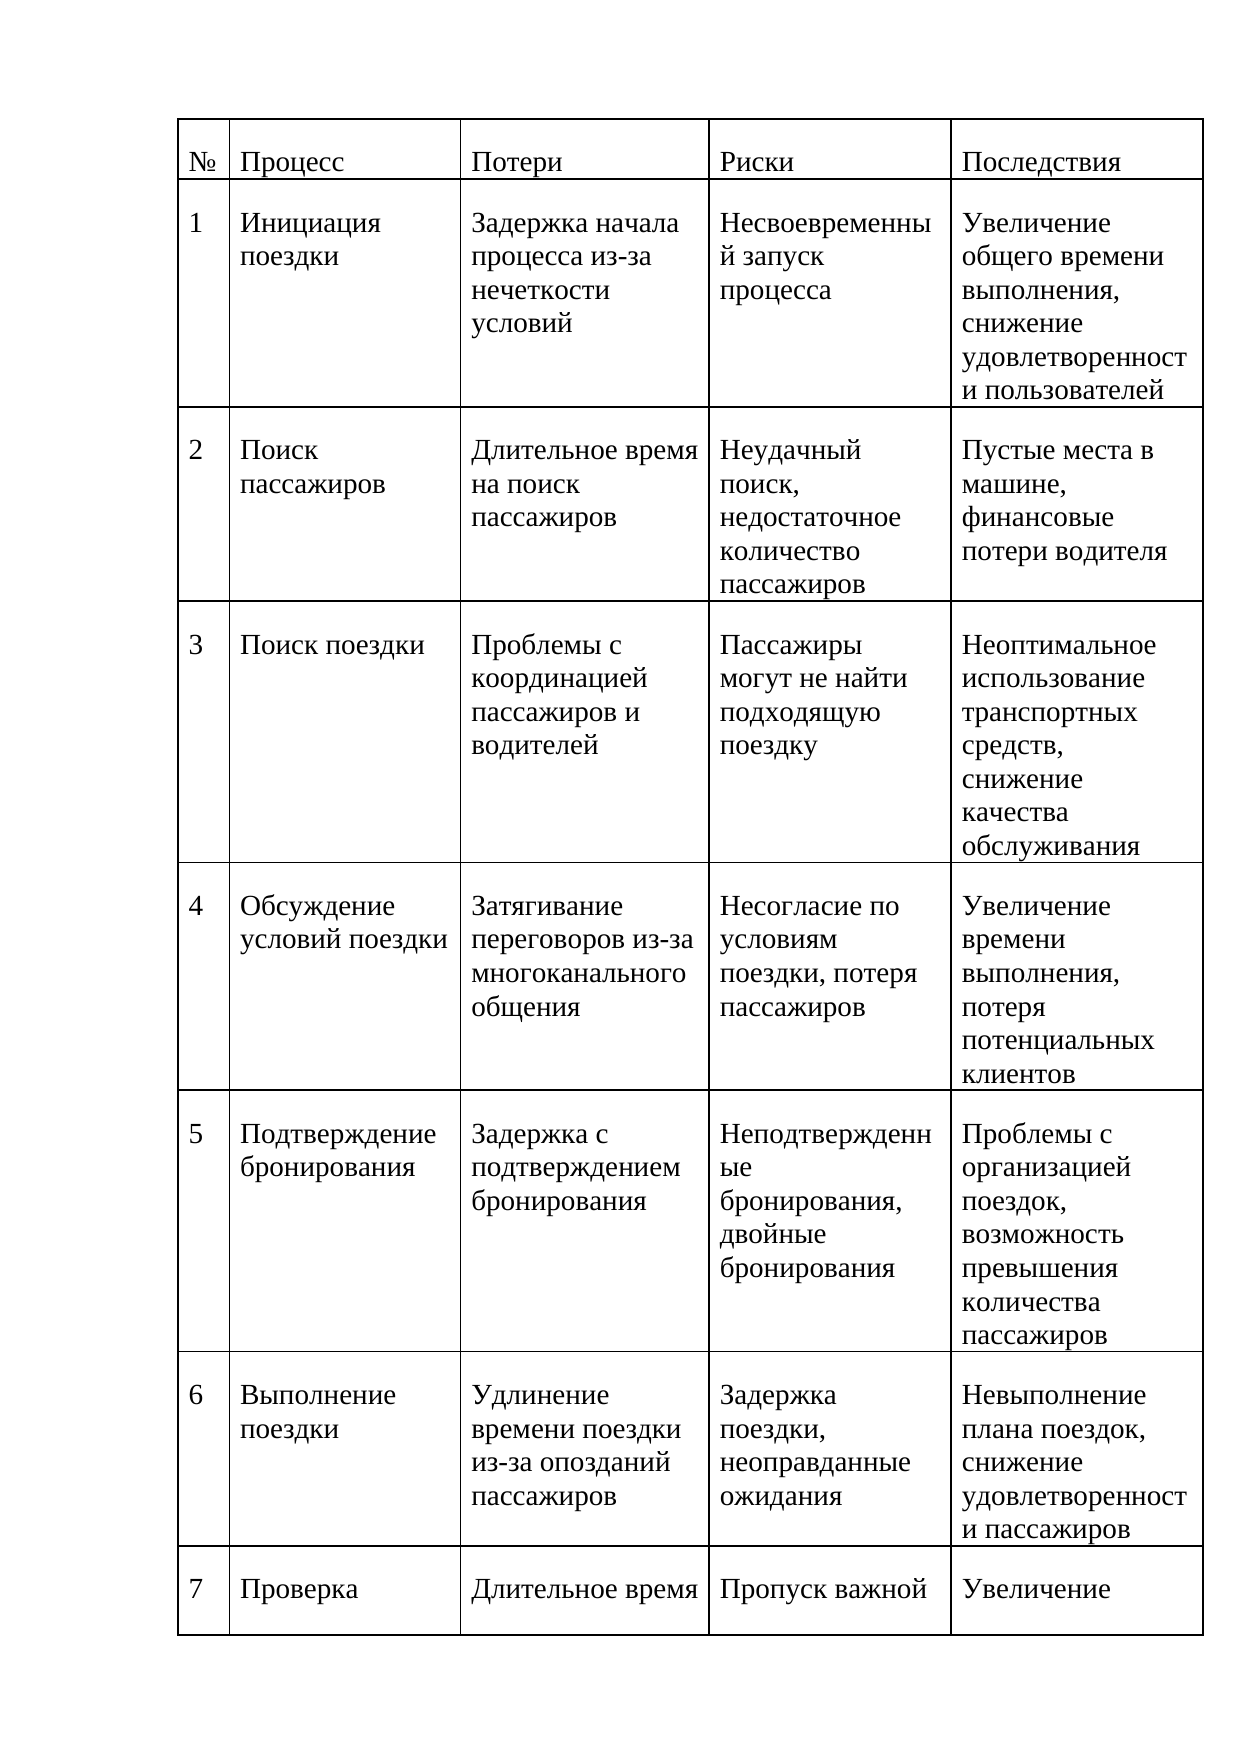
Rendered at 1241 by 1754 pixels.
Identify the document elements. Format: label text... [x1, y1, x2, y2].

table_header Риски [710, 120, 950, 178]
table_cell Неподтвержденные бронирования, двойные бронирования [710, 1091, 950, 1351]
table_header Потери [461, 120, 708, 178]
table_cell Задержка с подтверждением бронирования [461, 1091, 708, 1351]
table_cell 6 [179, 1352, 229, 1545]
table_cell Удлинение времени поездки из-за опозданий пассажиров [461, 1352, 708, 1545]
table_cell Несвоевременный запуск процесса [710, 180, 950, 406]
table_cell 1 [179, 180, 229, 406]
table_cell Выполнение поездки [230, 1352, 460, 1545]
table_cell 3 [179, 602, 229, 862]
table_cell Длительное время на поиск пассажиров [461, 408, 708, 600]
table_cell Пустые места в машине, финансовые потери водителя [952, 408, 1202, 600]
table_cell Пассажиры могут не найти подходящую поездку [710, 602, 950, 862]
table_cell Невыполнение плана поездок, снижение удовлетворенности пассажиров [952, 1352, 1202, 1545]
table_cell Неудачный поиск, недостаточное количество пассажиров [710, 408, 950, 600]
table_cell Увеличение времени выполнения, потеря потенциальных клиентов [952, 863, 1202, 1089]
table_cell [952, 1547, 1202, 1634]
table_header № [179, 120, 229, 178]
table_header Процесс [230, 120, 460, 178]
table_cell Поиск пассажиров [230, 408, 460, 600]
table_cell Проблемы с координацией пассажиров и водителей [461, 602, 708, 862]
table_cell Проблемы с организацией поездок, возможность превышения количества пассажиров [952, 1091, 1202, 1351]
table_header Последствия [952, 120, 1202, 178]
table_cell Задержка начала процесса из-за нечеткости условий [461, 180, 708, 406]
table_cell Обсуждение условий поездки [230, 863, 460, 1089]
table_cell Длительное время на ручную проверку [461, 1547, 708, 1634]
table_cell Увеличение общего времени выполнения, снижение удовлетворенности пользователей [952, 180, 1202, 406]
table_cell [710, 1547, 950, 1634]
table_cell 4 [179, 863, 229, 1089]
table_cell 5 [179, 1091, 229, 1351]
table_cell Подтверждение бронирования [230, 1091, 460, 1351]
table_cell Задержка поездки, неоправданные ожидания [710, 1352, 950, 1545]
table_cell Неоптимальное использование транспортных средств, снижение качества обслуживания [952, 602, 1202, 862]
table_cell Проверка наличия всех данных [230, 1547, 460, 1634]
table_cell 2 [179, 408, 229, 600]
table_cell Поиск поездки [230, 602, 460, 862]
table_cell Затягивание переговоров из-за многоканального общения [461, 863, 708, 1089]
table_cell Инициация поездки [230, 180, 460, 406]
table_cell Несогласие по условиям поездки, потеря пассажиров [710, 863, 950, 1089]
table_cell 7 [179, 1547, 229, 1634]
